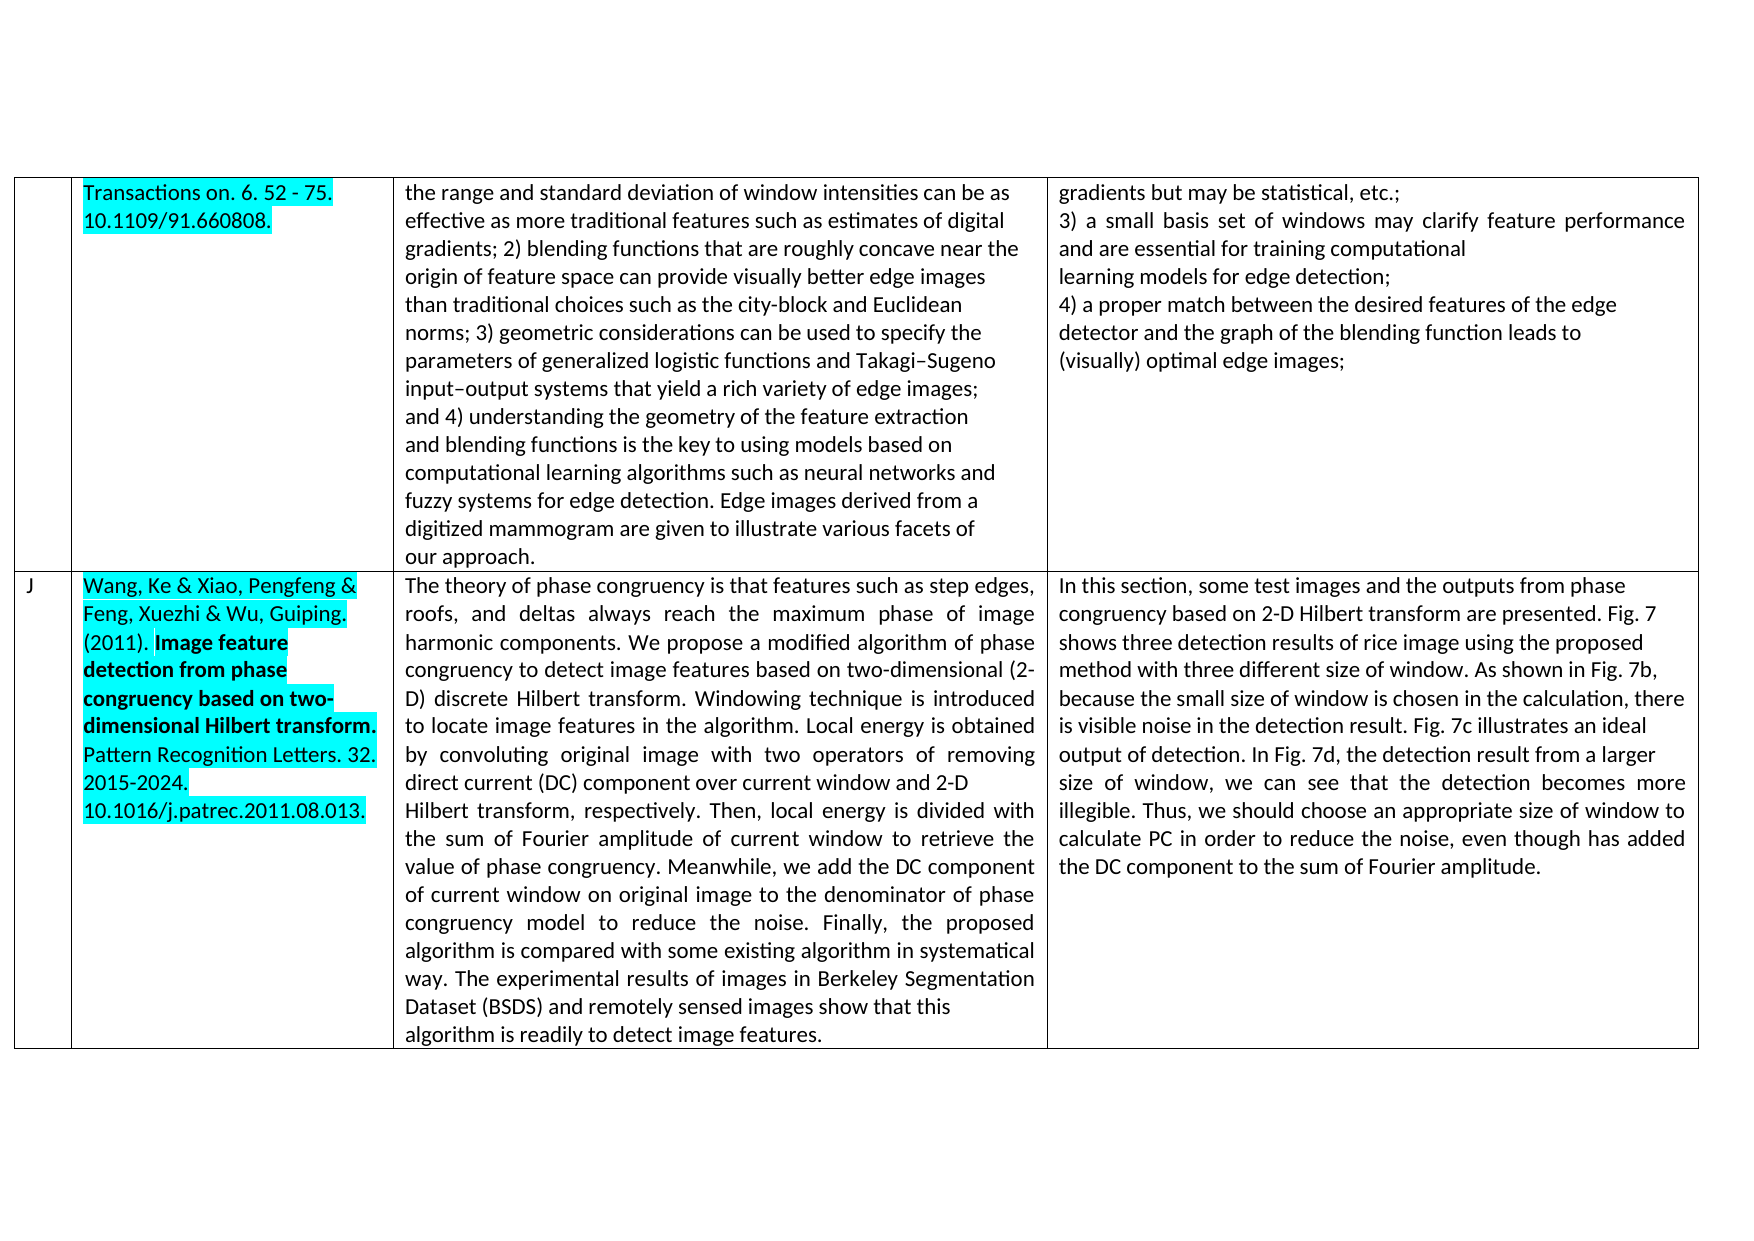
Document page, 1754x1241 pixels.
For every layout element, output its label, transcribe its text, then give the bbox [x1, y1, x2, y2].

table_cell I [15, 178, 71, 571]
table_cell J [15, 572, 71, 1048]
table_cell The theory of phase congruency is that features such as step edges, roofs, and deltas always reach the maximum phase of image harmonic components. We propose a modified algorithm of phase congruency to detect image features based on two-dimensional (2-D) discrete Hilbert transform. Windowing technique is introduced to locate image features in the algorithm. Local energy is obtained by convoluting original image with two operators of removing direct current (DC) component over current window and 2-D Hilbert transform, respectively. Then, local energy is divided with the sum of Fourier amplitude of current window to retrieve the value of phase congruency. Meanwhile, we add the DC component of current window on original image to the denominator of phase congruency model to reduce the noise. Finally, the proposed algorithm is compared with some existing algorithm in systematical way. The experimental results of images in Berkeley Segmentation Dataset (BSDS) and remotely sensed images show that this algorithm is readily to detect image features. [394, 572, 1047, 1048]
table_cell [394, 178, 1047, 571]
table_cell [1048, 178, 1698, 571]
table_cell Wang, Ke & Xiao, Pengfeng & Feng, Xuezhi & Wu, Guiping. (2011). Image feature detection from phase congruency based on two-dimensional Hilbert transform. Pattern Recognition Letters. 32. 2015-2024. 10.1016/j.patrec.2011.08.013. [72, 572, 393, 1048]
table_cell In this section, some test images and the outputs from phase congruency based on 2-D Hilbert transform are presented. Fig. 7 shows three detection results of rice image using the proposed method with three different size of window. As shown in Fig. 7b, because the small size of window is chosen in the calculation, there is visible noise in the detection result. Fig. 7c illustrates an ideal output of detection. In Fig. 7d, the detection result from a larger size of window, we can see that the detection becomes more illegible. Thus, we should choose an appropriate size of window to calculate PC in order to reduce the noise, even though has added the DC component to the sum of Fourier amplitude. [1048, 572, 1698, 1048]
